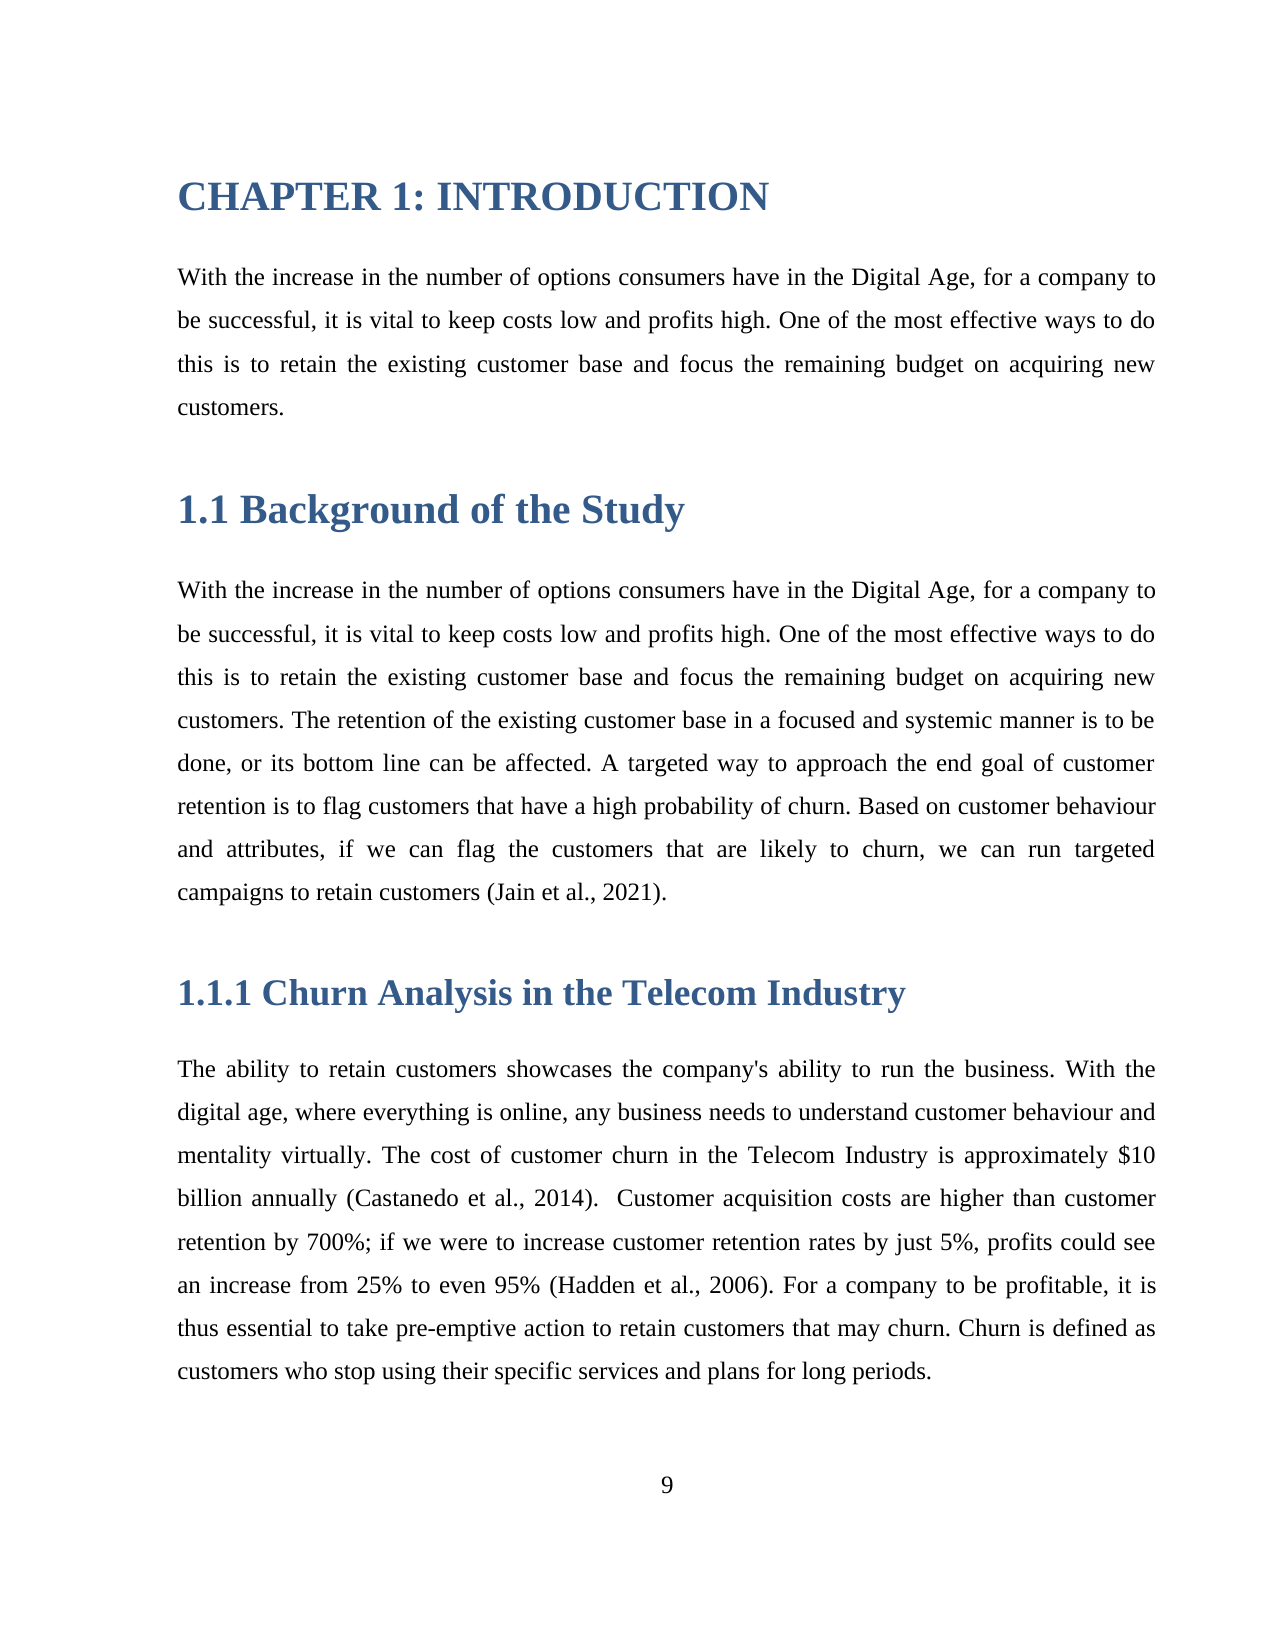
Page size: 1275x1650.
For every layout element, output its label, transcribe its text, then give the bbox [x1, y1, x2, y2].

subtitle 1.1.1 Churn Analysis in the Telecom Industry [177, 971, 1157, 1014]
subtitle CHAPTER 1: INTRODUCTION [177, 172, 1157, 220]
text The ability to retain customers showcases the company's ability to run the business. With the digital age, where everything is online, any business needs to understand customer behaviour and mentality virtually. The cost of customer churn in the Telecom Industry is approximately $10 billion annually (Castanedo et al., 2014). Customer acquisition costs are higher than customer retention by 700%; if we were to increase customer retention rates by just 5%, profits could see an increase from 25% to even 95% (Hadden et al., 2006). For a company to be profitable, it is thus essential to take pre-emptive action to retain customers that may churn. Churn is defined as customers who stop using their specific services and plans for long periods. [177, 1054, 1157, 1385]
subtitle 1.1 Background of the Study [177, 485, 1157, 533]
text With the increase in the number of options consumers have in the Digital Age, for a company to be successful, it is vital to keep costs low and profits high. One of the most effective ways to do this is to retain the existing customer base and focus the remaining budget on acquiring new customers. [177, 262, 1157, 421]
text With the increase in the number of options consumers have in the Digital Age, for a company to be successful, it is vital to keep costs low and profits high. One of the most effective ways to do this is to retain the existing customer base and focus the remaining budget on acquiring new customers. The retention of the existing customer base in a focused and systemic manner is to be done, or its bottom line can be affected. A targeted way to approach the end goal of customer retention is to flag customers that have a high probability of churn. Based on customer behaviour and attributes, if we can flag the customers that are likely to churn, we can run targeted campaigns to retain customers (Jain et al., 2021). [177, 576, 1157, 906]
